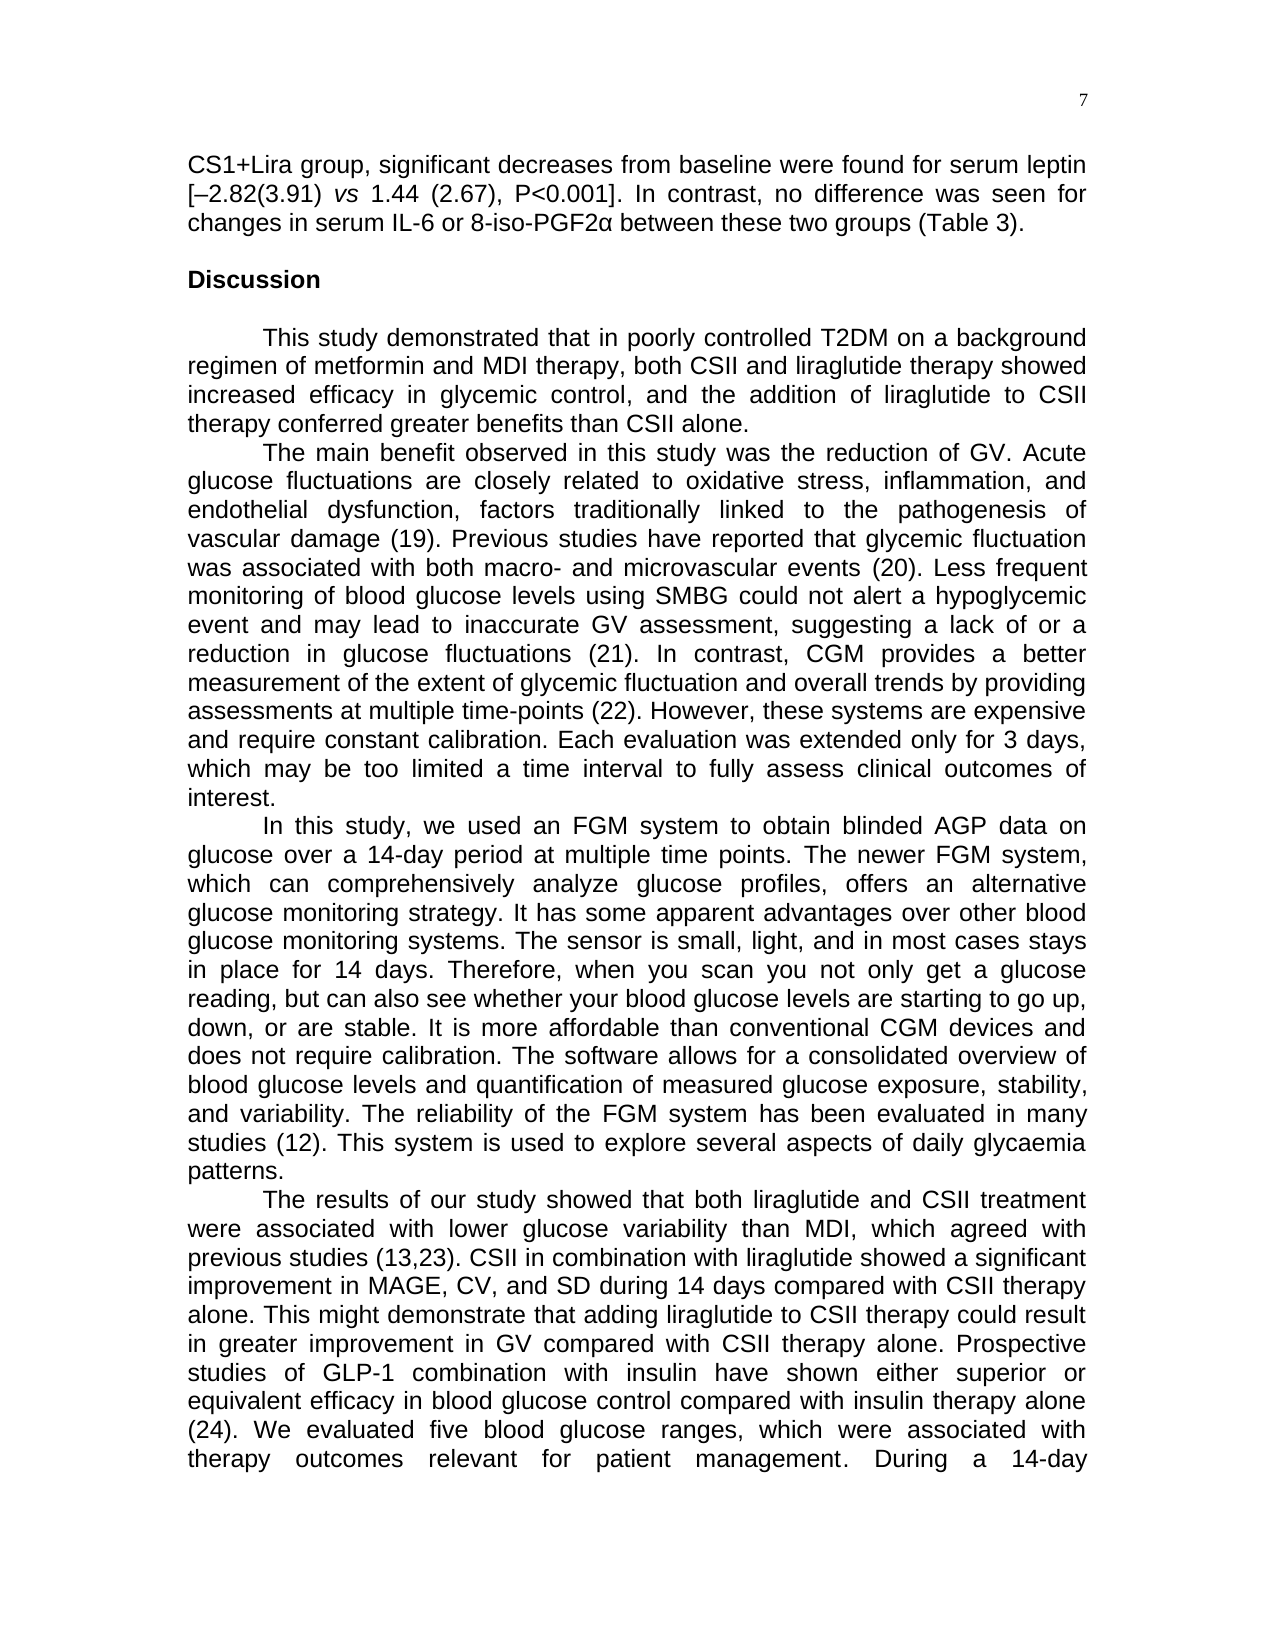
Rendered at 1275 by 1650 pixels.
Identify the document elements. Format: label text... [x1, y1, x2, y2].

text The main benefit observed in this study was the reduction of GV. Acute glucose fluctuations are closely related to oxidative stress, inflammation, and endothelial dysfunction, factors traditionally linked to the pathogenesis of vascular damage (19). Previous studies have reported that glycemic fluctuation was associated with both macro- and microvascular events (20). Less frequent monitoring of blood glucose levels using SMBG could not alert a hypoglycemic event and may lead to inaccurate GV assessment, suggesting a lack of or a reduction in glucose fluctuations (21). In contrast, CGM provides a better measurement of the extent of glycemic fluctuation and overall trends by providing assessments at multiple time-points (22). However, these systems are expensive and require constant calibration. Each evaluation was extended only for 3 days, which may be too limited a time interval to fully assess clinical outcomes of interest. [187, 437, 1088, 811]
text In this study, we used an FGM system to obtain blinded AGP data on glucose over a 14-day period at multiple time points. The newer FGM system, which can comprehensively analyze glucose profiles, offers an alternative glucose monitoring strategy. It has some apparent advantages over other blood glucose monitoring systems. The sensor is small, light, and in most cases stays in place for 14 days. Therefore, when you scan you not only get a glucose reading, but can also see whether your blood glucose levels are starting to go up, down, or are stable. It is more affordable than conventional CGM devices and does not require calibration. The software allows for a consolidated overview of blood glucose levels and quantification of measured glucose exposure, stability, and variability. The reliability of the FGM system has been evaluated in many studies (12). This system is used to explore several aspects of daily glycaemia patterns. [187, 811, 1088, 1185]
text Discussion [187, 265, 1088, 294]
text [187, 1185, 1088, 1472]
text This study demonstrated that in poorly controlled T2DM on a background regimen of metformin and MDI therapy, both CSII and liraglutide therapy showed increased efficacy in glycemic control, and the addition of liraglutide to CSII therapy conferred greater benefits than CSII alone. [187, 322, 1088, 437]
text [187, 150, 1088, 236]
